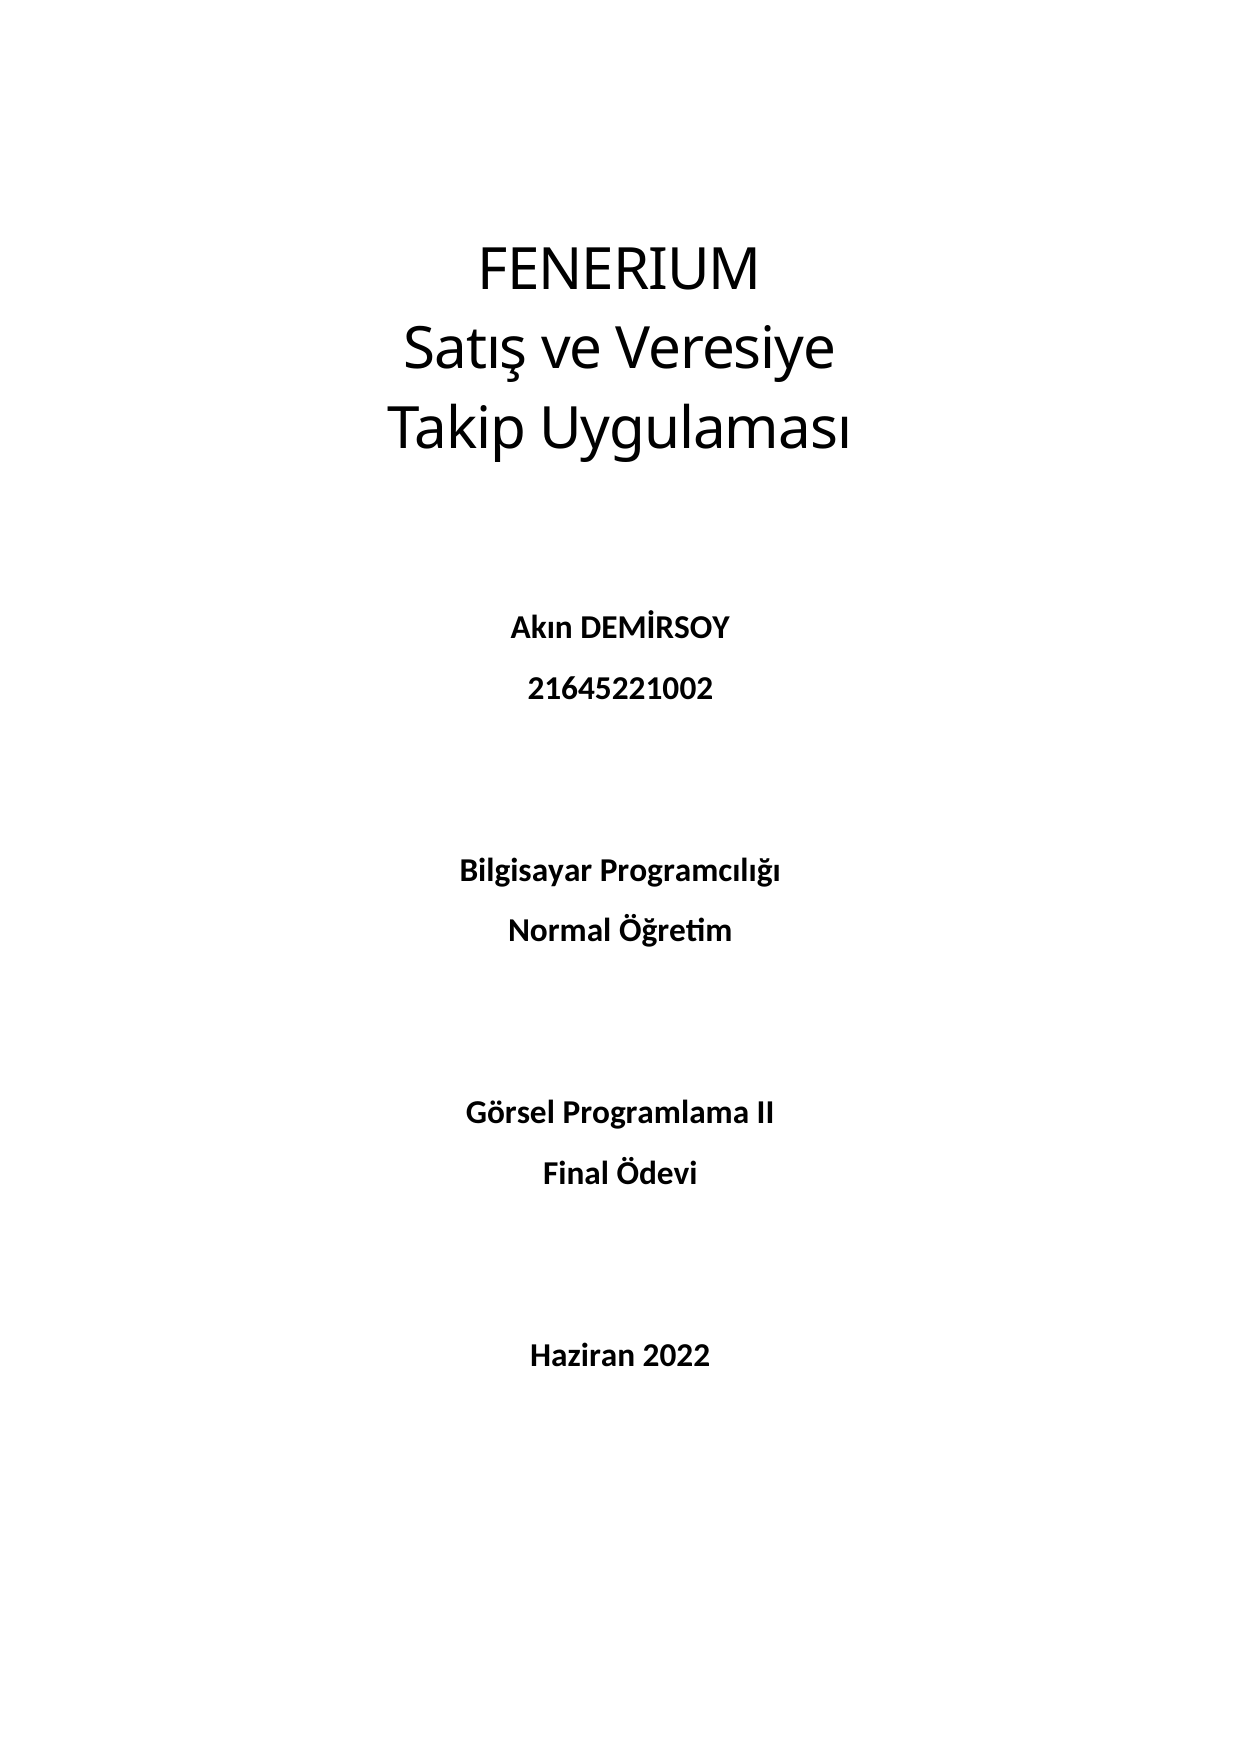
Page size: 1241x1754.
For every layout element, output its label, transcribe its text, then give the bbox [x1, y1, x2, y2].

text Haziran 2022 [148, 1334, 1093, 1374]
text Bilgisayar Programcılığı [148, 849, 1093, 889]
title Takip Uygulaması [148, 386, 1093, 466]
text Normal Öğretim [148, 909, 1093, 950]
title FENERIUM [148, 227, 1093, 307]
text Final Ödevi [148, 1152, 1093, 1192]
text 21645221002 [148, 667, 1093, 707]
title Satış ve Veresiye [148, 307, 1093, 386]
text Görsel Programlama II [148, 1091, 1093, 1132]
text Akın DEMİRSOY [148, 606, 1093, 647]
